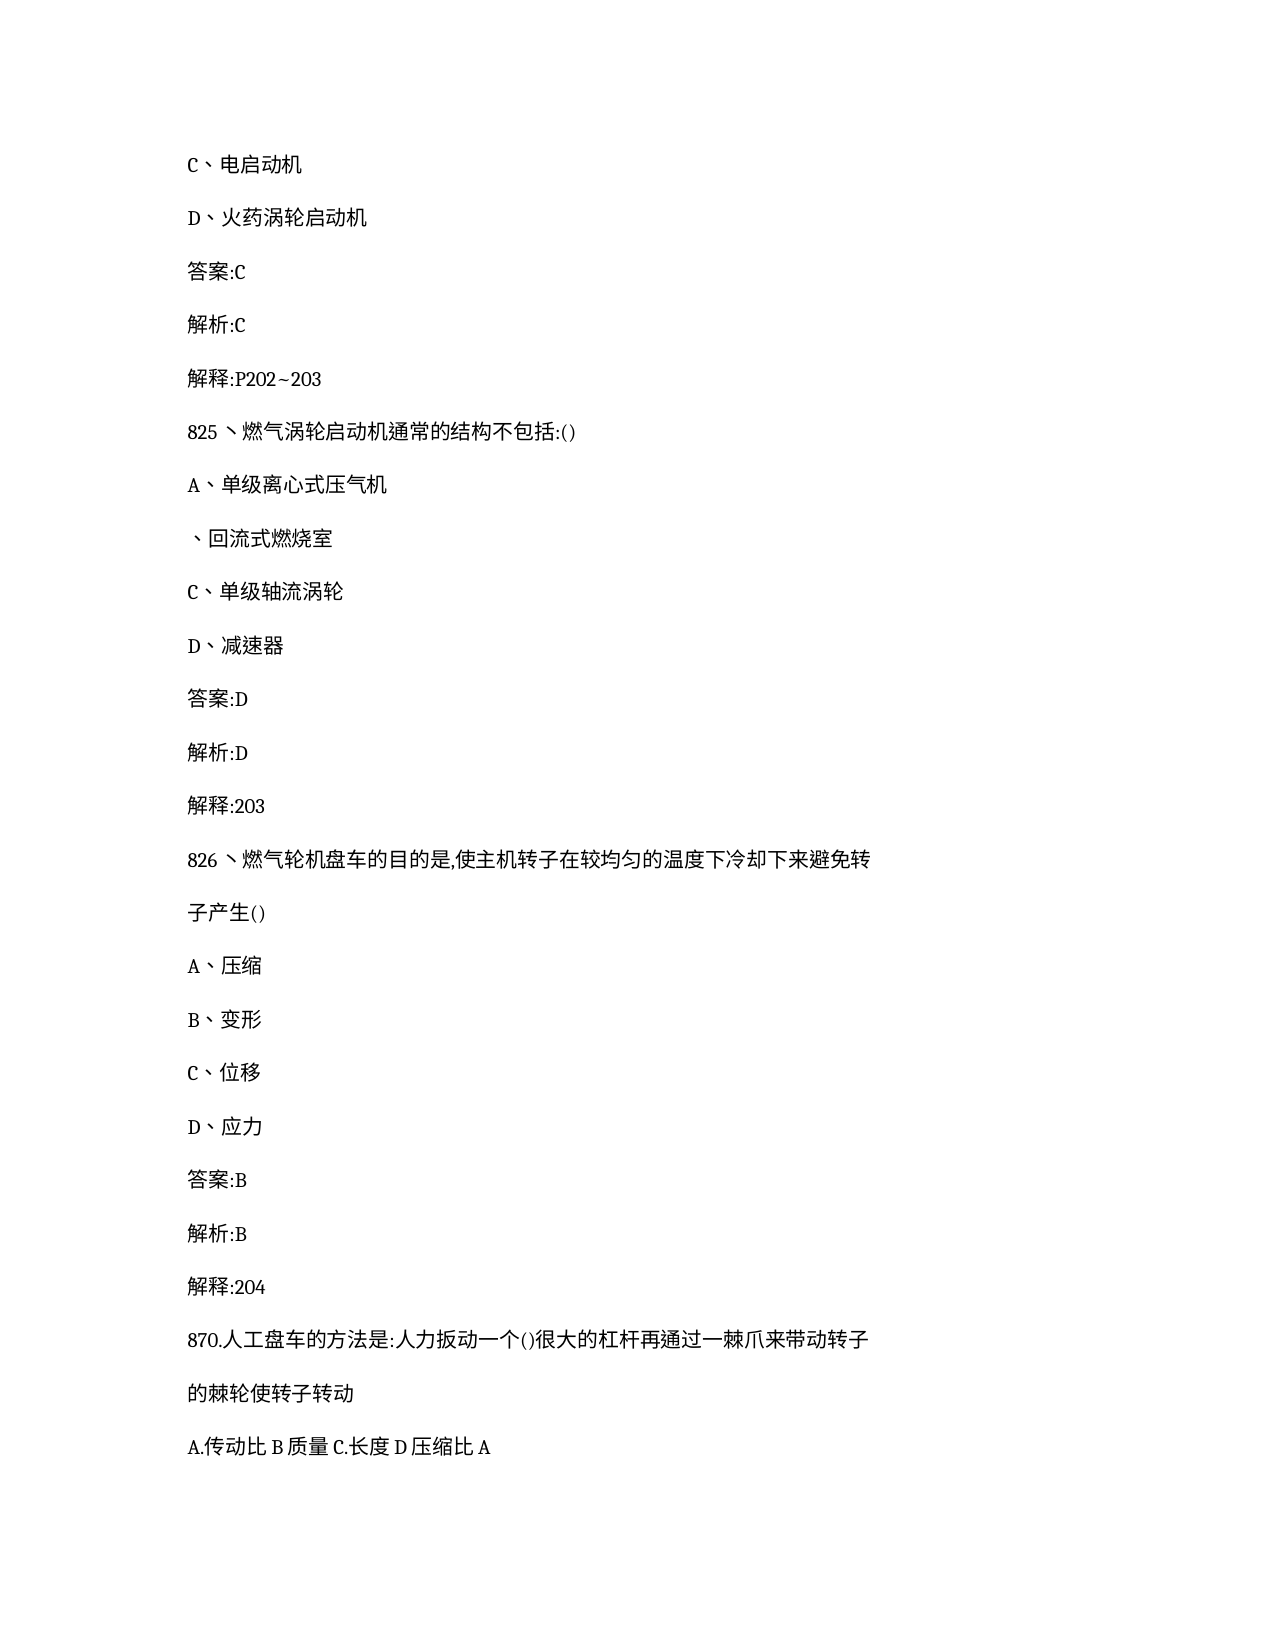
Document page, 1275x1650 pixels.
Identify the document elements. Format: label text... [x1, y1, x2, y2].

text 的棘轮使转子转动 [187, 1379, 1087, 1407]
text B、变形 [187, 1005, 1087, 1033]
text 解释:203 [187, 791, 1087, 820]
text A、单级离心式压气机 [187, 471, 1087, 499]
text 解析:B [187, 1219, 1087, 1247]
text D、火药涡轮启动机 [187, 203, 1087, 232]
text 解释:204 [187, 1272, 1087, 1301]
text 解析:D [187, 738, 1087, 766]
text 870.人工盘车的方法是:人力扳动一个()很大的杠杆再通过一棘爪来带动转子 [187, 1326, 1087, 1354]
text D、减速器 [187, 631, 1087, 659]
text D、应力 [187, 1112, 1087, 1140]
text 825丶燃气涡轮启动机通常的结构不包括:() [187, 417, 1087, 446]
text A.传动比B质量C.长度D压缩比A [187, 1432, 1087, 1461]
text 答案:D [187, 684, 1087, 713]
text C、位移 [187, 1058, 1087, 1087]
text 、回流式燃烧室 [187, 524, 1087, 552]
text C、单级轴流涡轮 [187, 577, 1087, 606]
text 答案:B [187, 1165, 1087, 1194]
text 解析:C [187, 310, 1087, 339]
text 826丶燃气轮机盘车的目的是,使主机转子在较均匀的温度下冷却下来避免转 [187, 845, 1087, 873]
text A、压缩 [187, 952, 1087, 980]
text 解释:P202~203 [187, 364, 1087, 392]
text C、电启动机 [187, 150, 1087, 178]
text 子产生() [187, 898, 1087, 927]
text 答案:C [187, 257, 1087, 285]
